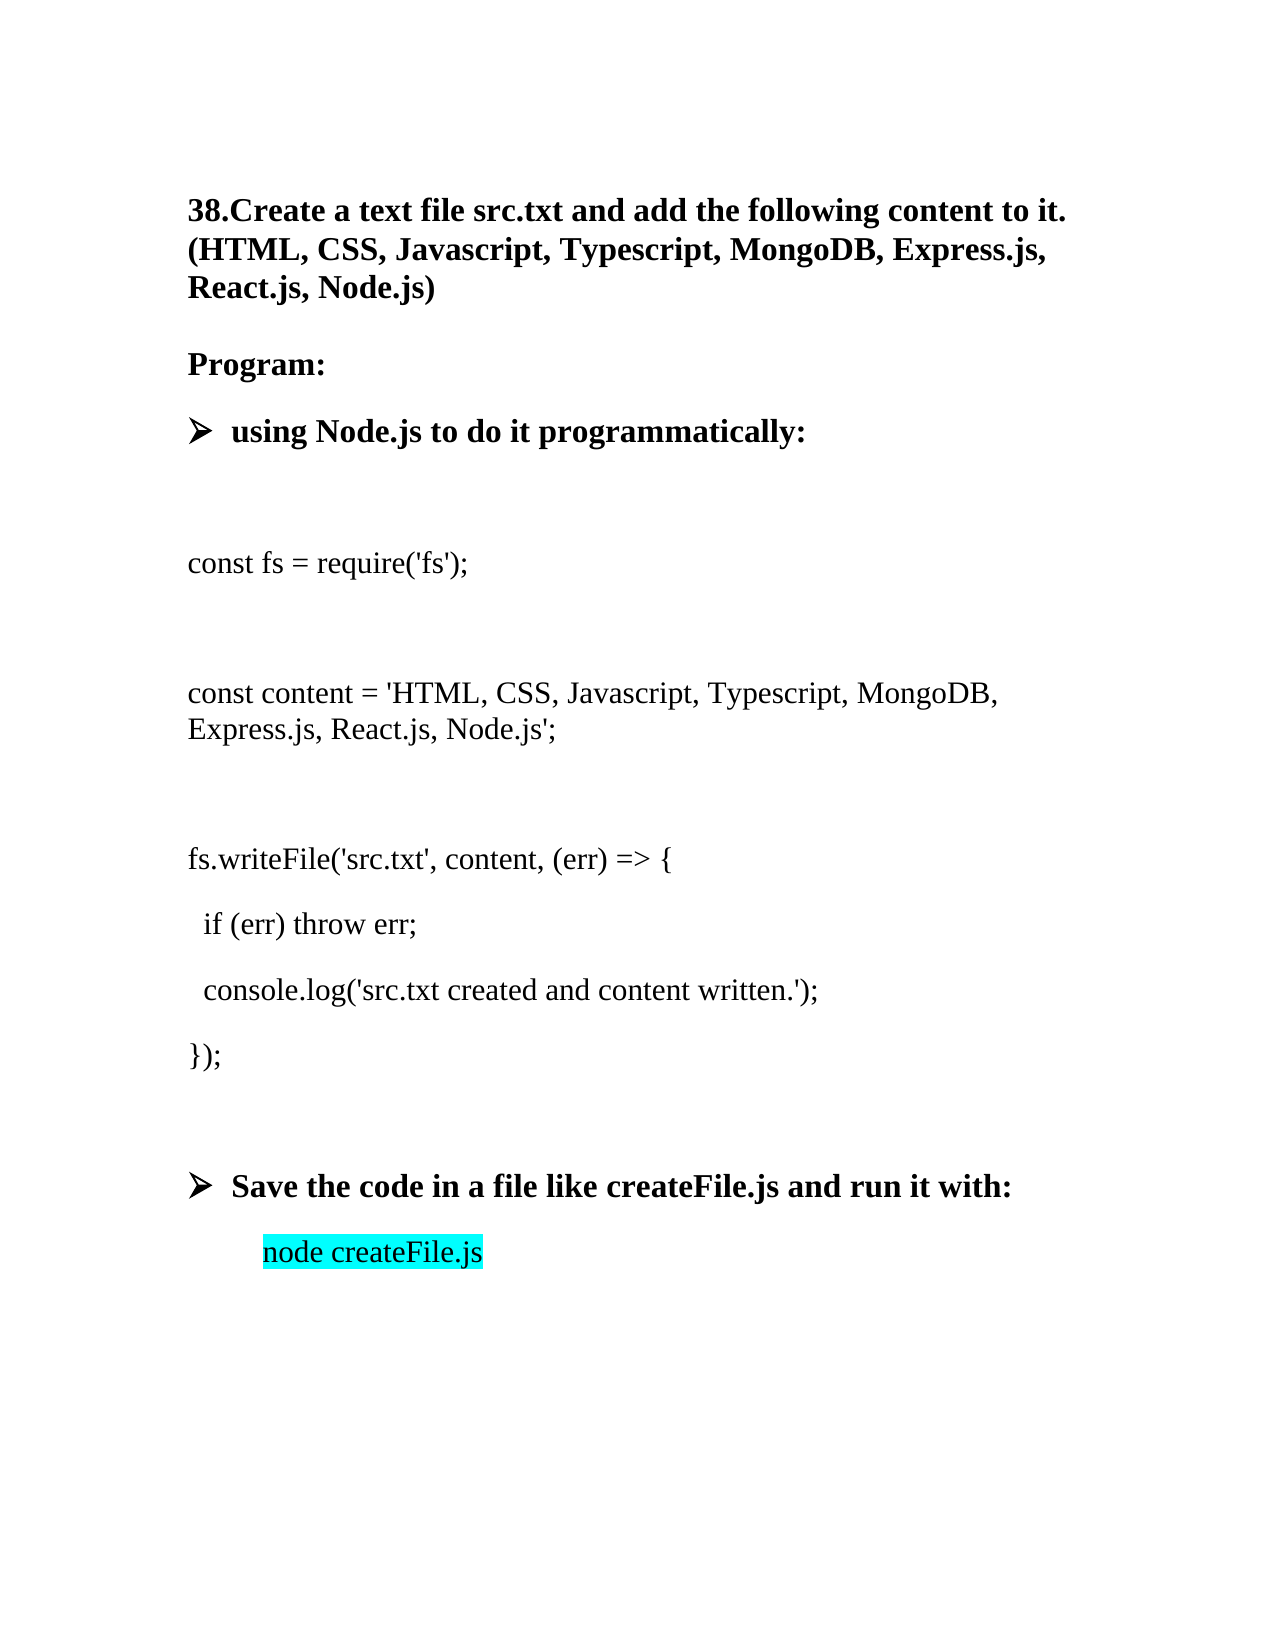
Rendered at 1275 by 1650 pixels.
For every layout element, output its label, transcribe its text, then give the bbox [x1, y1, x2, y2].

text 38.Create a text file src.txt and add the following content to it. (HTML, CSS, Javascript, Typescript, MongoDB, Express.js, React.js, Node.js) [187, 191, 1087, 306]
list using Node.js to do it programmatically: [187, 412, 1087, 450]
list node createFile.js [187, 1233, 1087, 1269]
text Program: [187, 344, 1087, 382]
list }); [187, 1036, 1087, 1072]
list if (err) throw err; [187, 906, 1087, 942]
list Save the code in a file like createFile.js and run it with: [187, 1166, 1087, 1204]
list const fs = require('fs'); [187, 544, 1087, 580]
list fs.writeFile('src.txt', content, (err) => { [187, 841, 1087, 876]
list const content = 'HTML, CSS, Javascript, Typescript, MongoDB, Express.js, React.js, Node.js'; [187, 674, 1087, 746]
list console.log('src.txt created and content written.'); [187, 971, 1087, 1007]
